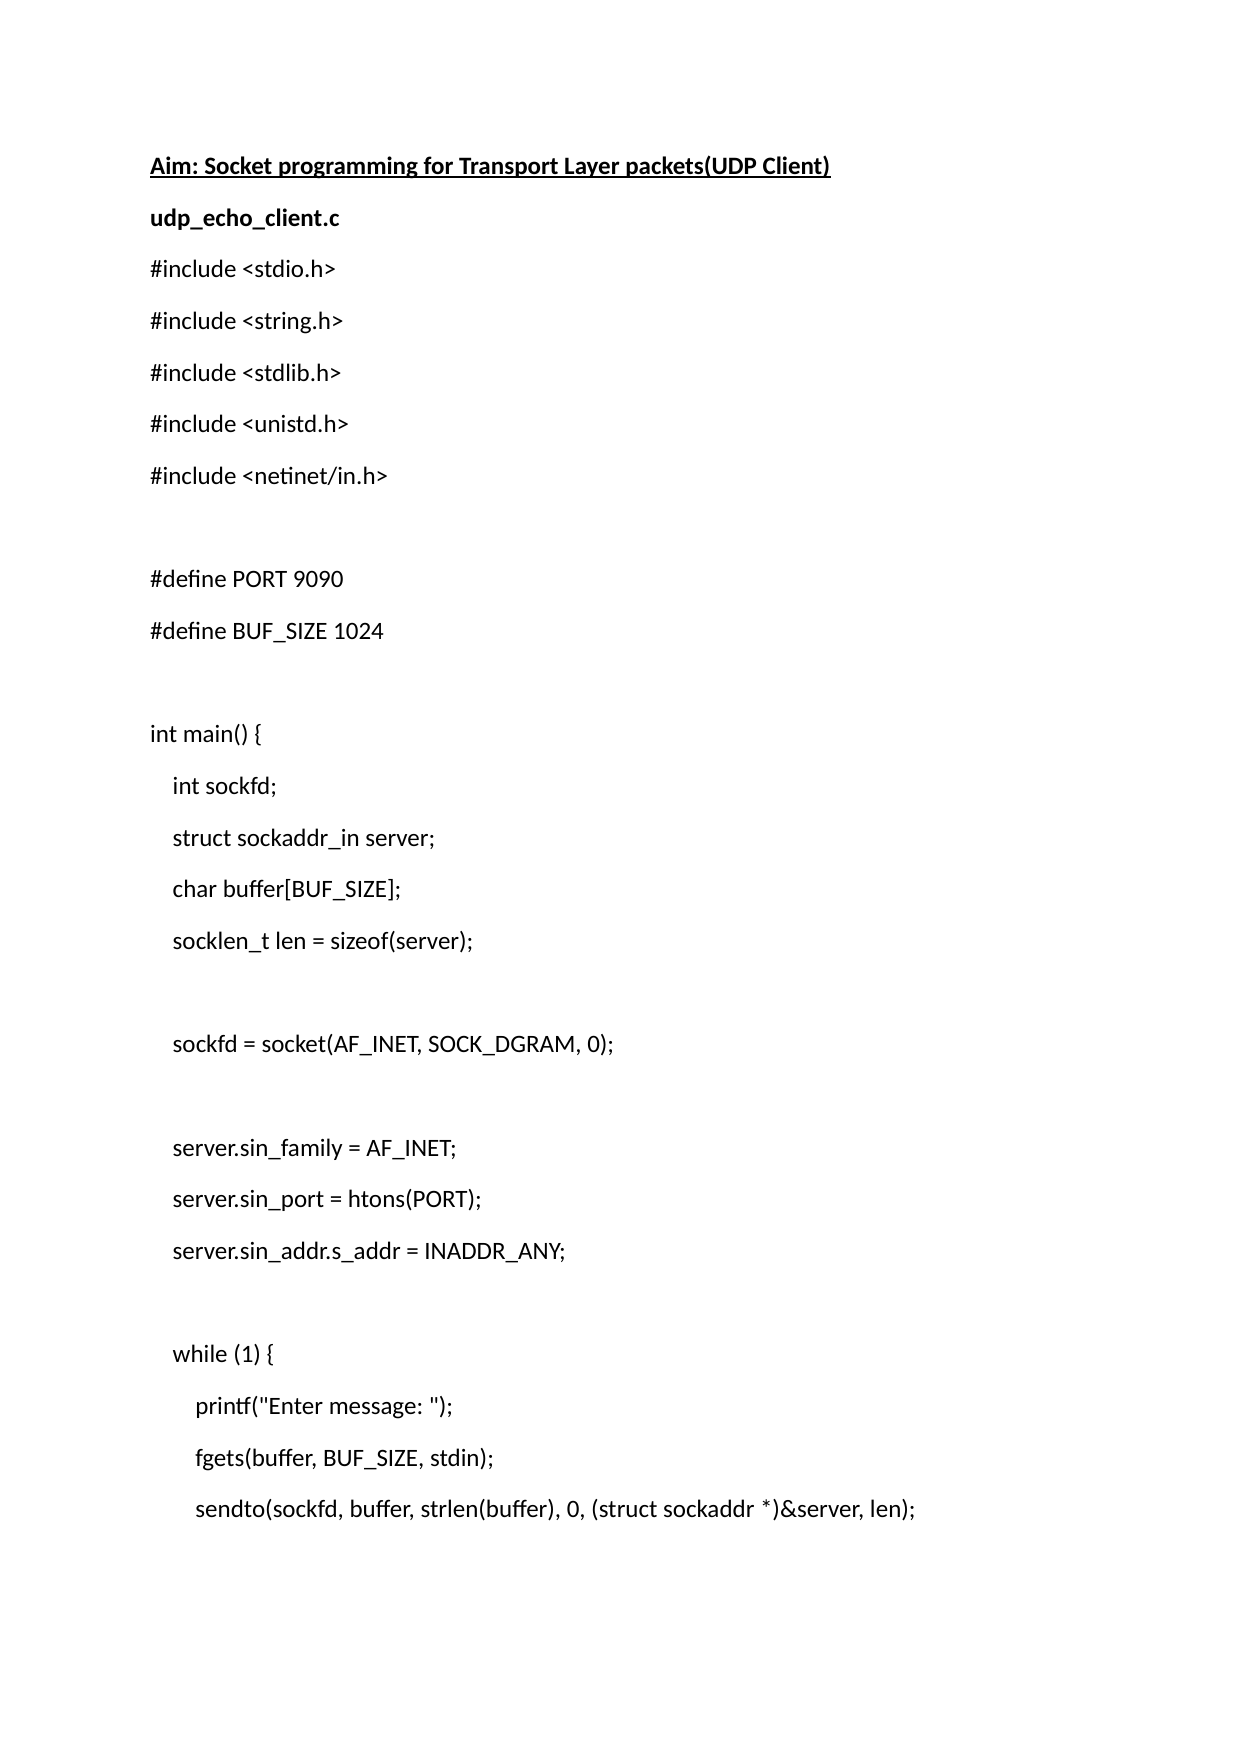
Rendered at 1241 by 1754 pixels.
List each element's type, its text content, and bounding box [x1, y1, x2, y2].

text #include <stdlib.h> [150, 357, 1090, 387]
text #include <stdio.h> [150, 253, 1090, 284]
text server.sin_family = AF_INET; [150, 1132, 1090, 1162]
text while (1) { [150, 1338, 1090, 1369]
text server.sin_addr.s_addr = INADDR_ANY; [150, 1235, 1090, 1266]
text #define PORT 9090 [150, 563, 1090, 594]
text #define BUF_SIZE 1024 [150, 615, 1090, 646]
text sockfd = socket(AF_INET, SOCK_DGRAM, 0); [150, 1028, 1090, 1059]
text char buffer[BUF_SIZE]; [150, 873, 1090, 904]
text printf("Enter message: "); [150, 1390, 1090, 1421]
text int sockfd; [150, 770, 1090, 801]
text #include <string.h> [150, 305, 1090, 336]
text int main() { [150, 718, 1090, 749]
text socklen_t len = sizeof(server); [150, 925, 1090, 956]
text fgets(buffer, BUF_SIZE, stdin); [150, 1442, 1090, 1472]
text sendto(sockfd, buffer, strlen(buffer), 0, (struct sockaddr *)&server, len); [150, 1493, 1090, 1524]
text #include <unistd.h> [150, 408, 1090, 439]
text Aim: Socket programming for Transport Layer packets(UDP Client) [150, 150, 1090, 181]
text udp_echo_client.c [150, 202, 1090, 232]
text #include <netinet/in.h> [150, 460, 1090, 491]
text server.sin_port = htons(PORT); [150, 1183, 1090, 1214]
text struct sockaddr_in server; [150, 822, 1090, 852]
